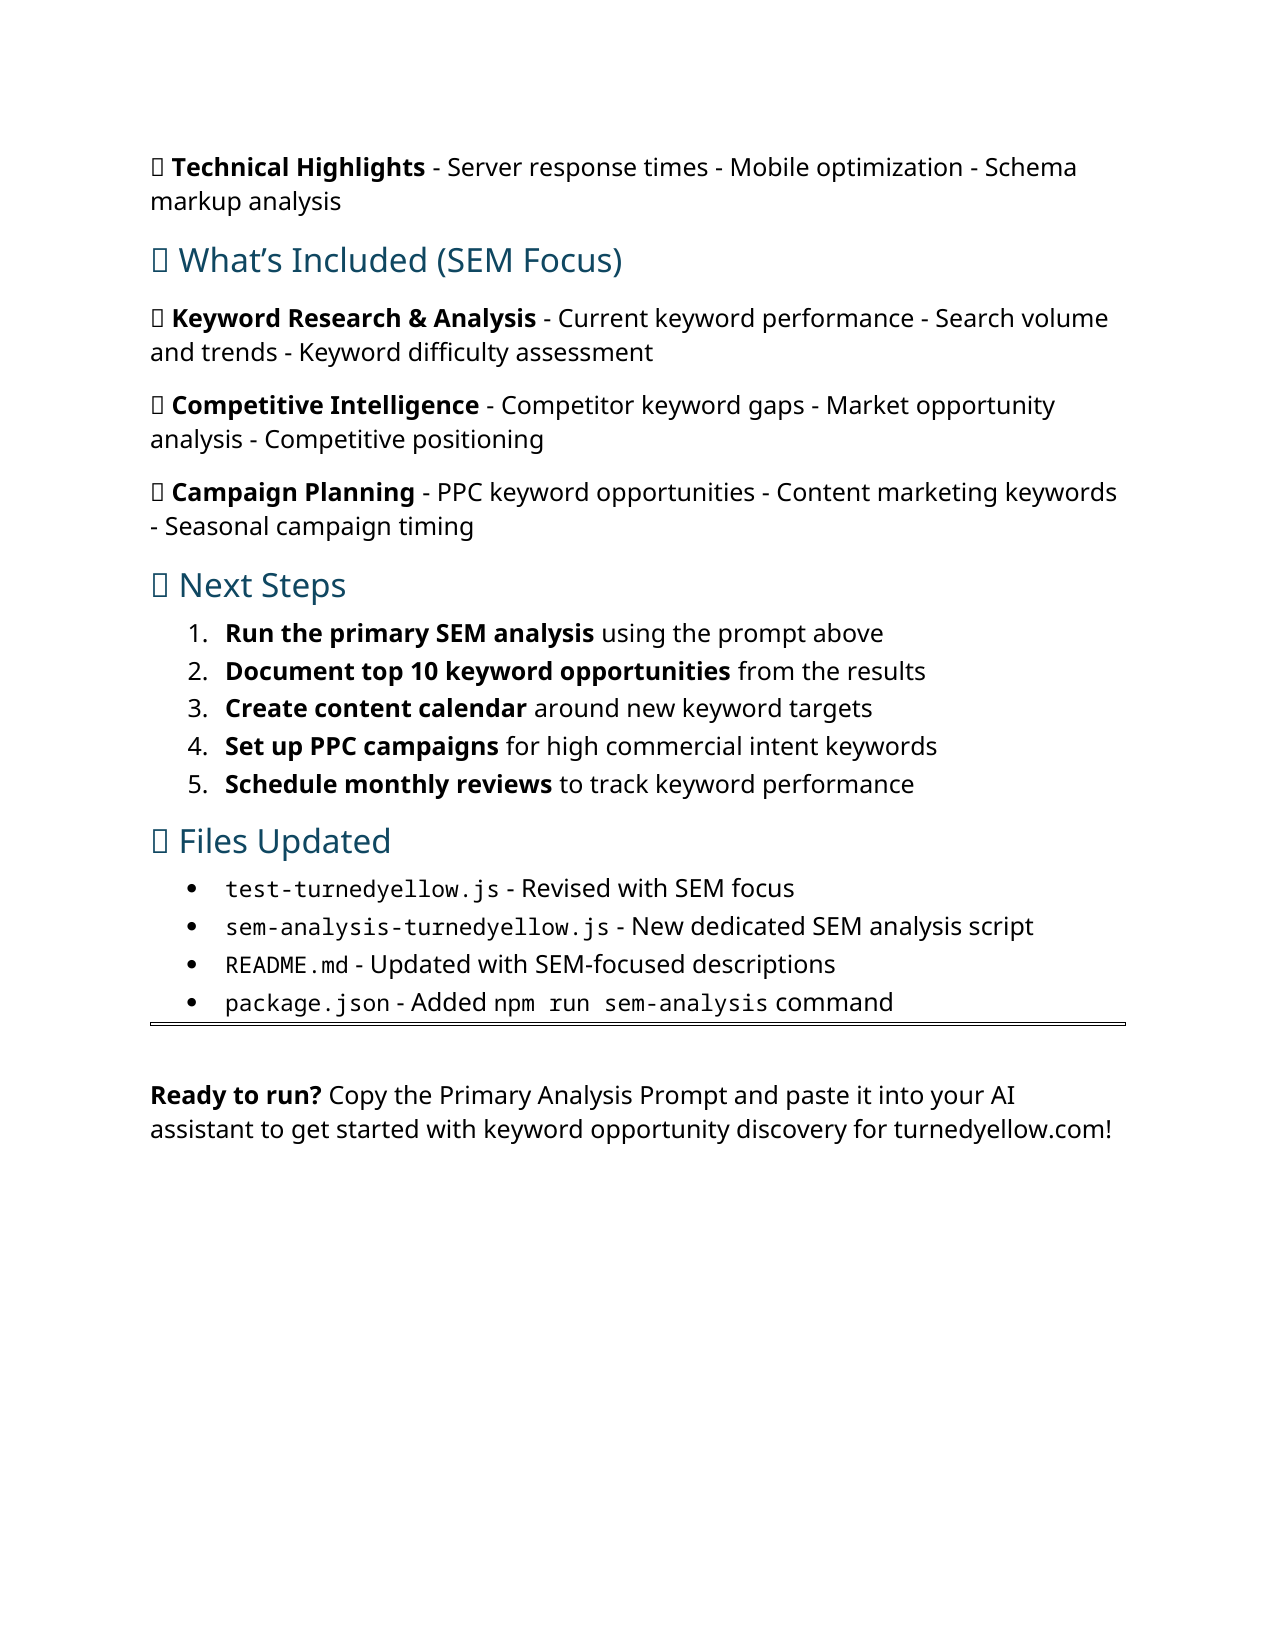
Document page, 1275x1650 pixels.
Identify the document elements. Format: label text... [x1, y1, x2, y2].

list package.json - Added npm run sem-analysis command [187, 984, 1125, 1019]
text ❌ Technical Highlights - Server response times - Mobile optimization - Schema markup analysis [150, 150, 1125, 218]
list README.md - Updated with SEM-focused descriptions [187, 947, 1125, 981]
subtitle 📁 Files Updated [150, 817, 1125, 863]
text ✅ Campaign Planning - PPC keyword opportunities - Content marketing keywords - Seasonal campaign timing [150, 475, 1125, 543]
list Schedule monthly reviews to track keyword performance [187, 767, 1125, 801]
list Run the primary SEM analysis using the prompt above [187, 615, 1125, 649]
list Create content calendar around new keyword targets [187, 691, 1125, 725]
list test-turnedyellow.js - Revised with SEM focus [187, 871, 1125, 905]
list Set up PPC campaigns for high commercial intent keywords [187, 729, 1125, 763]
text Ready to run? Copy the Primary Analysis Prompt and paste it into your AI assistant to get started with keyword opportunity discovery for turnedyellow.com! [150, 1077, 1125, 1145]
subtitle 🔄 Next Steps [150, 562, 1125, 607]
text ✅ Keyword Research & Analysis - Current keyword performance - Search volume and trends - Keyword difficulty assessment [150, 301, 1125, 369]
list sem-analysis-turnedyellow.js - New dedicated SEM analysis script [187, 909, 1125, 943]
subtitle ✅ What’s Included (SEM Focus) [150, 237, 1125, 282]
list Document top 10 keyword opportunities from the results [187, 653, 1125, 687]
text ✅ Competitive Intelligence - Competitor keyword gaps - Market opportunity analysis - Competitive positioning [150, 388, 1125, 456]
